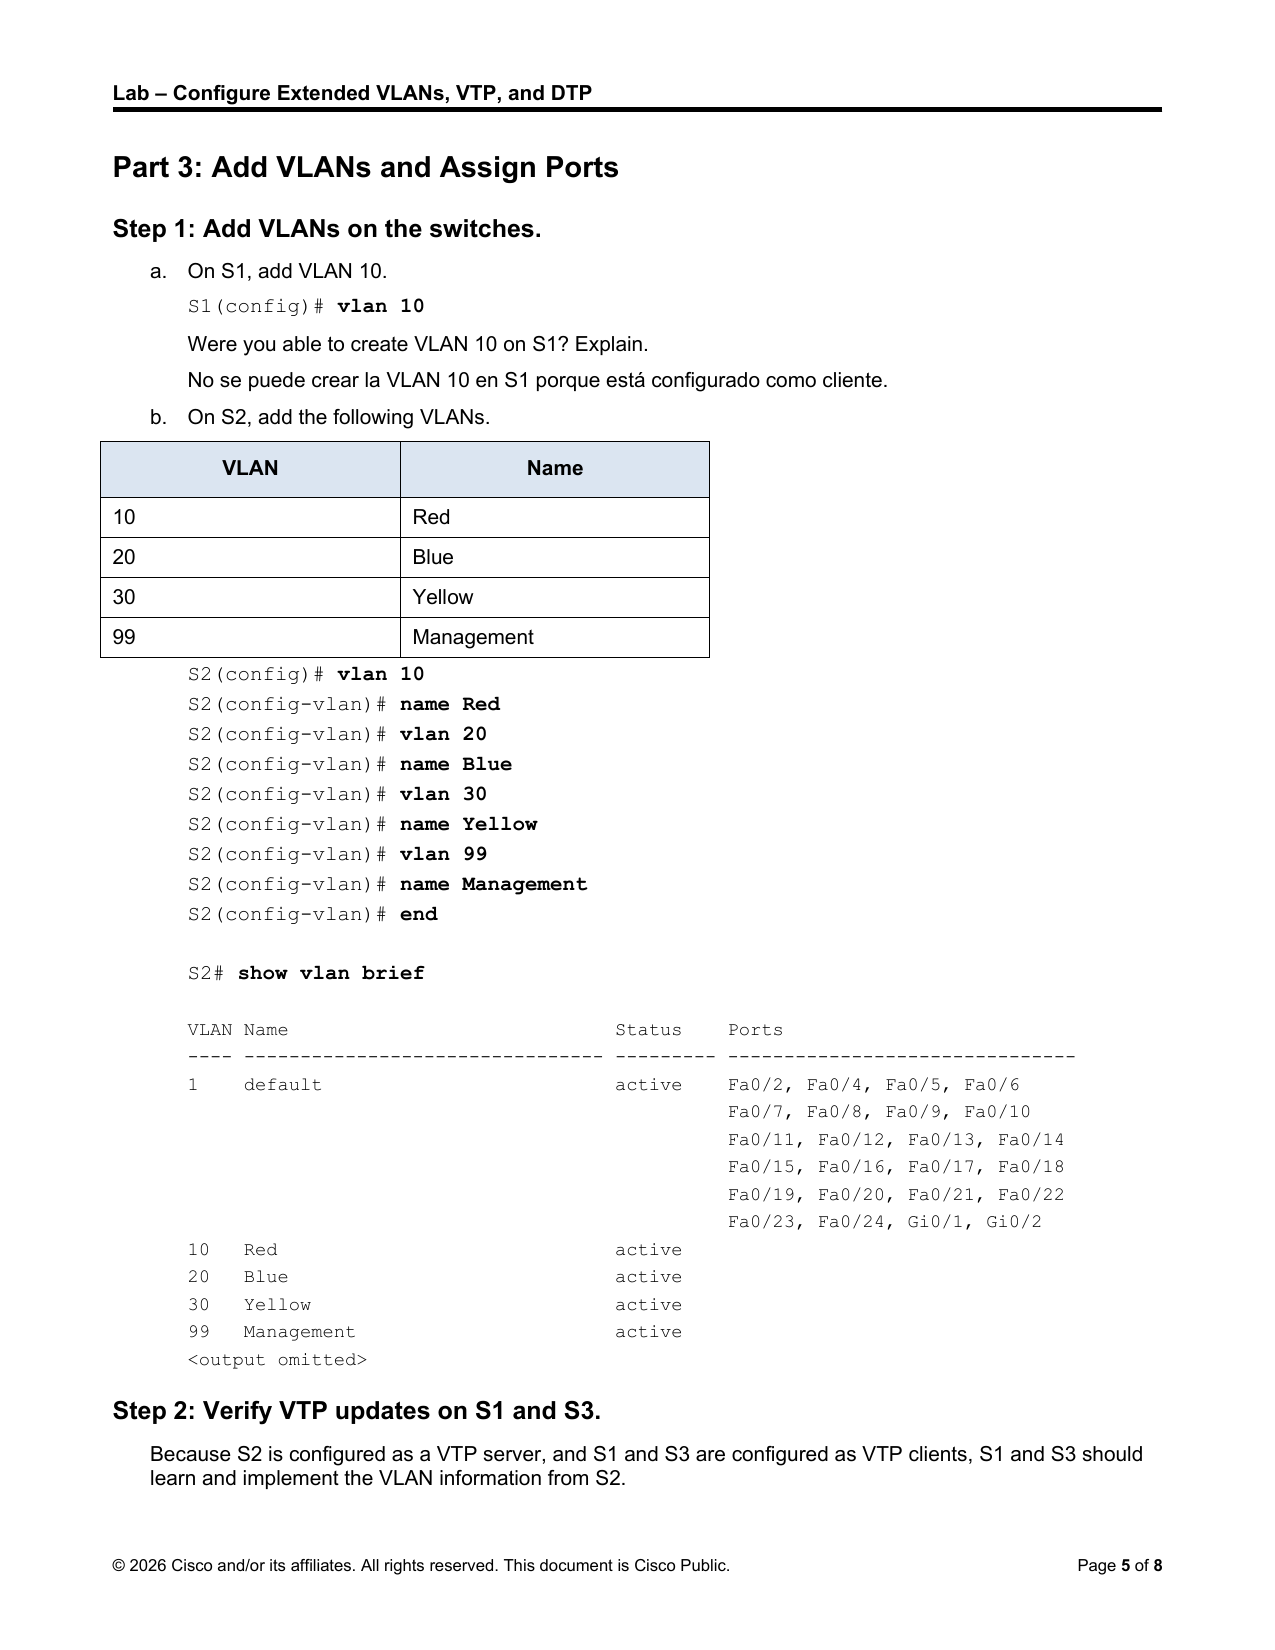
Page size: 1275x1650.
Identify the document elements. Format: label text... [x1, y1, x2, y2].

text On S2, add the following VLANs. [150, 404, 1162, 428]
text ---- -------------------------------- --------- ------------------------------- [187, 1047, 1162, 1068]
table_cell 30 [101, 578, 400, 617]
text S2(config-vlan)# vlan 20 [187, 723, 1162, 747]
text 30 Yellow active [187, 1295, 1162, 1316]
text 20 Blue active [187, 1267, 1162, 1288]
text No se puede crear la VLAN 10 en S1 porque está configurado como cliente. [187, 368, 1162, 392]
text Add VLANs on the switches. [112, 213, 1162, 242]
text 10 Red active [187, 1240, 1162, 1261]
table_header Name [401, 442, 709, 497]
text S2(config-vlan)# end [187, 902, 1162, 926]
table_cell Management [401, 618, 709, 657]
text <output omitted> [187, 1350, 1162, 1371]
text Because S2 is configured as a VTP server, and S1 and S3 are configured as VTP clients, S1 and S3 should learn and implement the VLAN information from S2. [150, 1441, 1162, 1489]
text Verify VTP updates on S1 and S3. [112, 1396, 1162, 1425]
text Were you able to create VLAN 10 on S1? Explain. [187, 332, 1162, 356]
table_cell 10 [101, 498, 400, 537]
text Fa0/19, Fa0/20, Fa0/21, Fa0/22 [187, 1185, 1162, 1206]
text VLAN Name Status Ports [187, 1020, 1162, 1041]
text Fa0/23, Fa0/24, Gi0/1, Gi0/2 [187, 1212, 1162, 1233]
table_cell 99 [101, 618, 400, 657]
text Fa0/15, Fa0/16, Fa0/17, Fa0/18 [187, 1157, 1162, 1178]
table_cell Red [401, 498, 709, 537]
text Add VLANs and Assign Ports [112, 150, 1162, 183]
text S1(config)# vlan 10 [187, 296, 1162, 319]
text S2(config-vlan)# name Red [187, 693, 1162, 717]
text S2# show vlan brief [187, 962, 1162, 986]
text S2(config-vlan)# vlan 99 [187, 843, 1162, 866]
text S2(config)# vlan 10 [187, 663, 1162, 687]
text S2(config-vlan)# name Blue [187, 753, 1162, 777]
text Fa0/7, Fa0/8, Fa0/9, Fa0/10 [187, 1102, 1162, 1123]
table_cell 20 [101, 538, 400, 577]
text S2(config-vlan)# name Management [187, 873, 1162, 896]
text S2(config-vlan)# name Yellow [187, 813, 1162, 836]
text On S1, add VLAN 10. [150, 259, 1162, 283]
text 1 default active Fa0/2, Fa0/4, Fa0/5, Fa0/6 [187, 1075, 1162, 1096]
table_header VLAN [101, 442, 400, 497]
table_cell Blue [401, 538, 709, 577]
table_cell Yellow [401, 578, 709, 617]
text 99 Management active [187, 1322, 1162, 1343]
text Fa0/11, Fa0/12, Fa0/13, Fa0/14 [187, 1130, 1162, 1151]
text S2(config-vlan)# vlan 30 [187, 783, 1162, 807]
